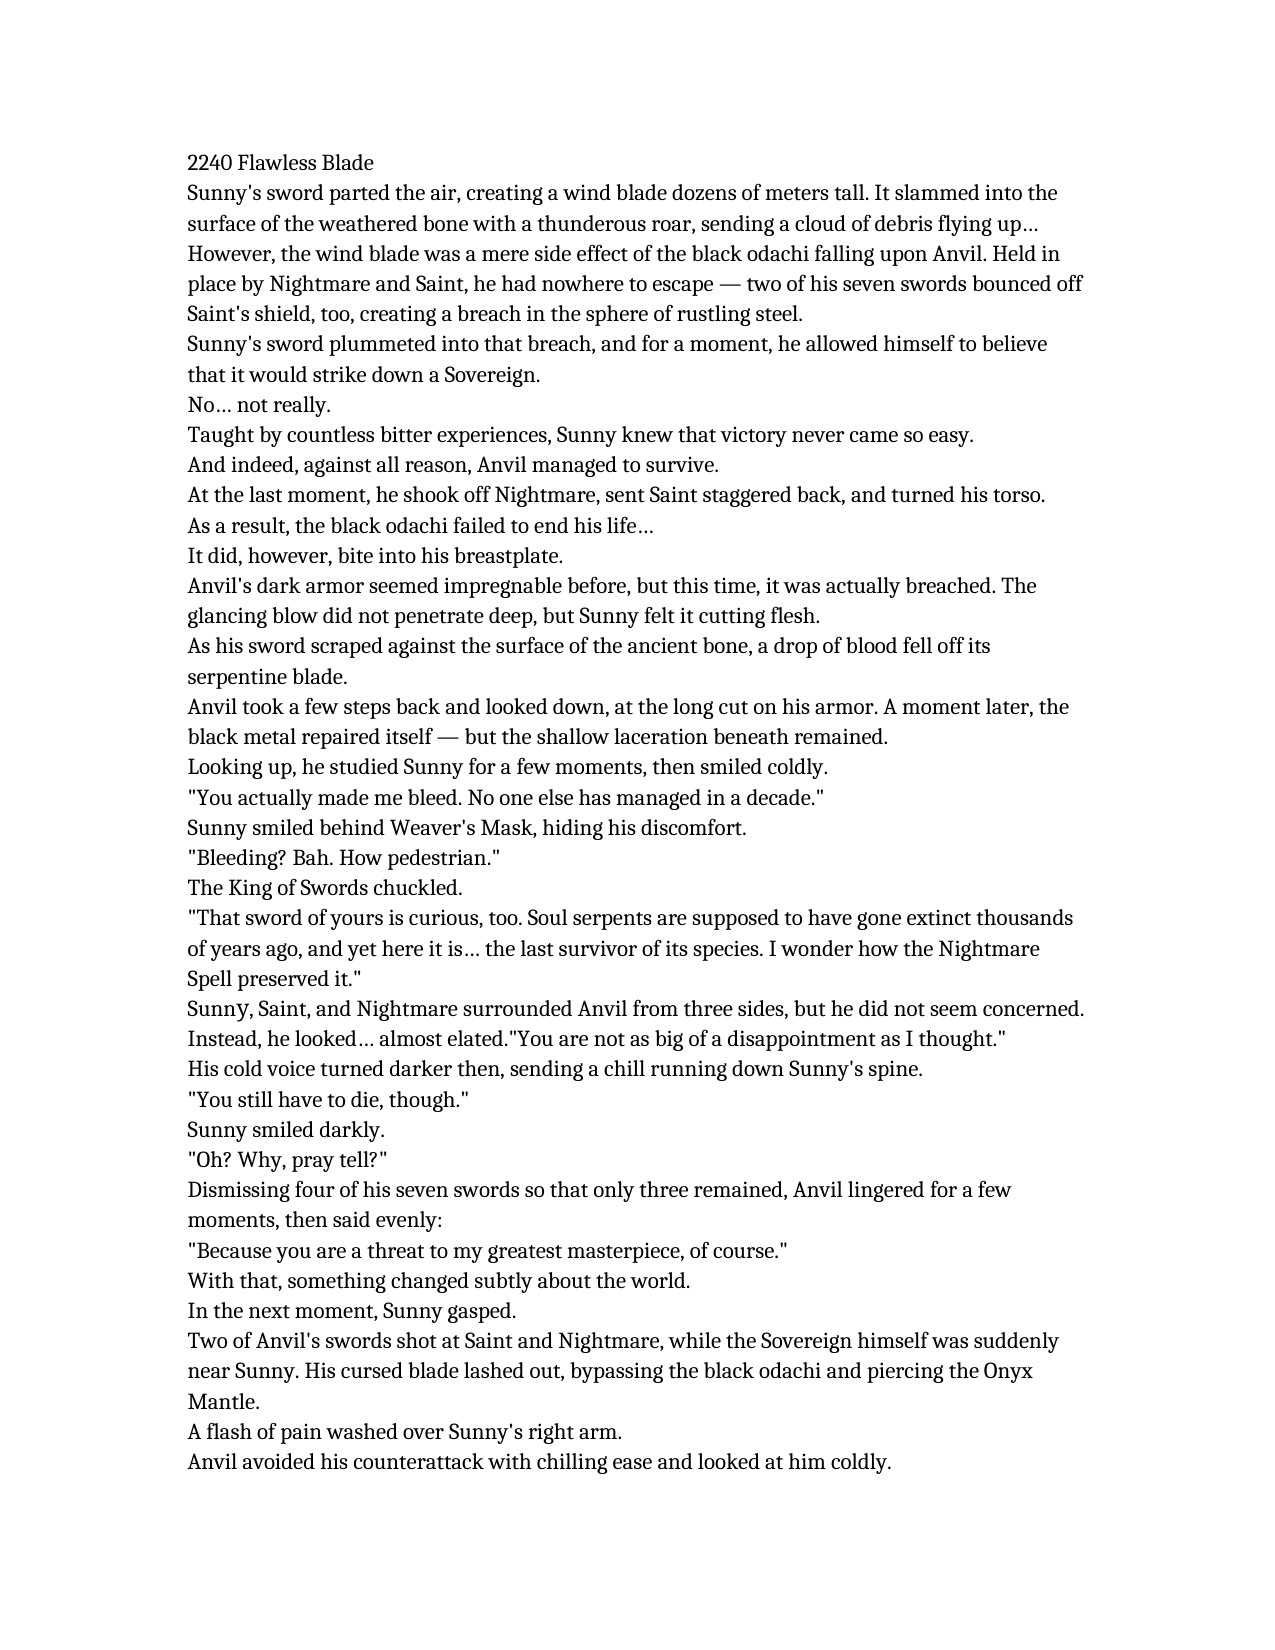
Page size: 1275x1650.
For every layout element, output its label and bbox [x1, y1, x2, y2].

text [187, 150, 1087, 1475]
